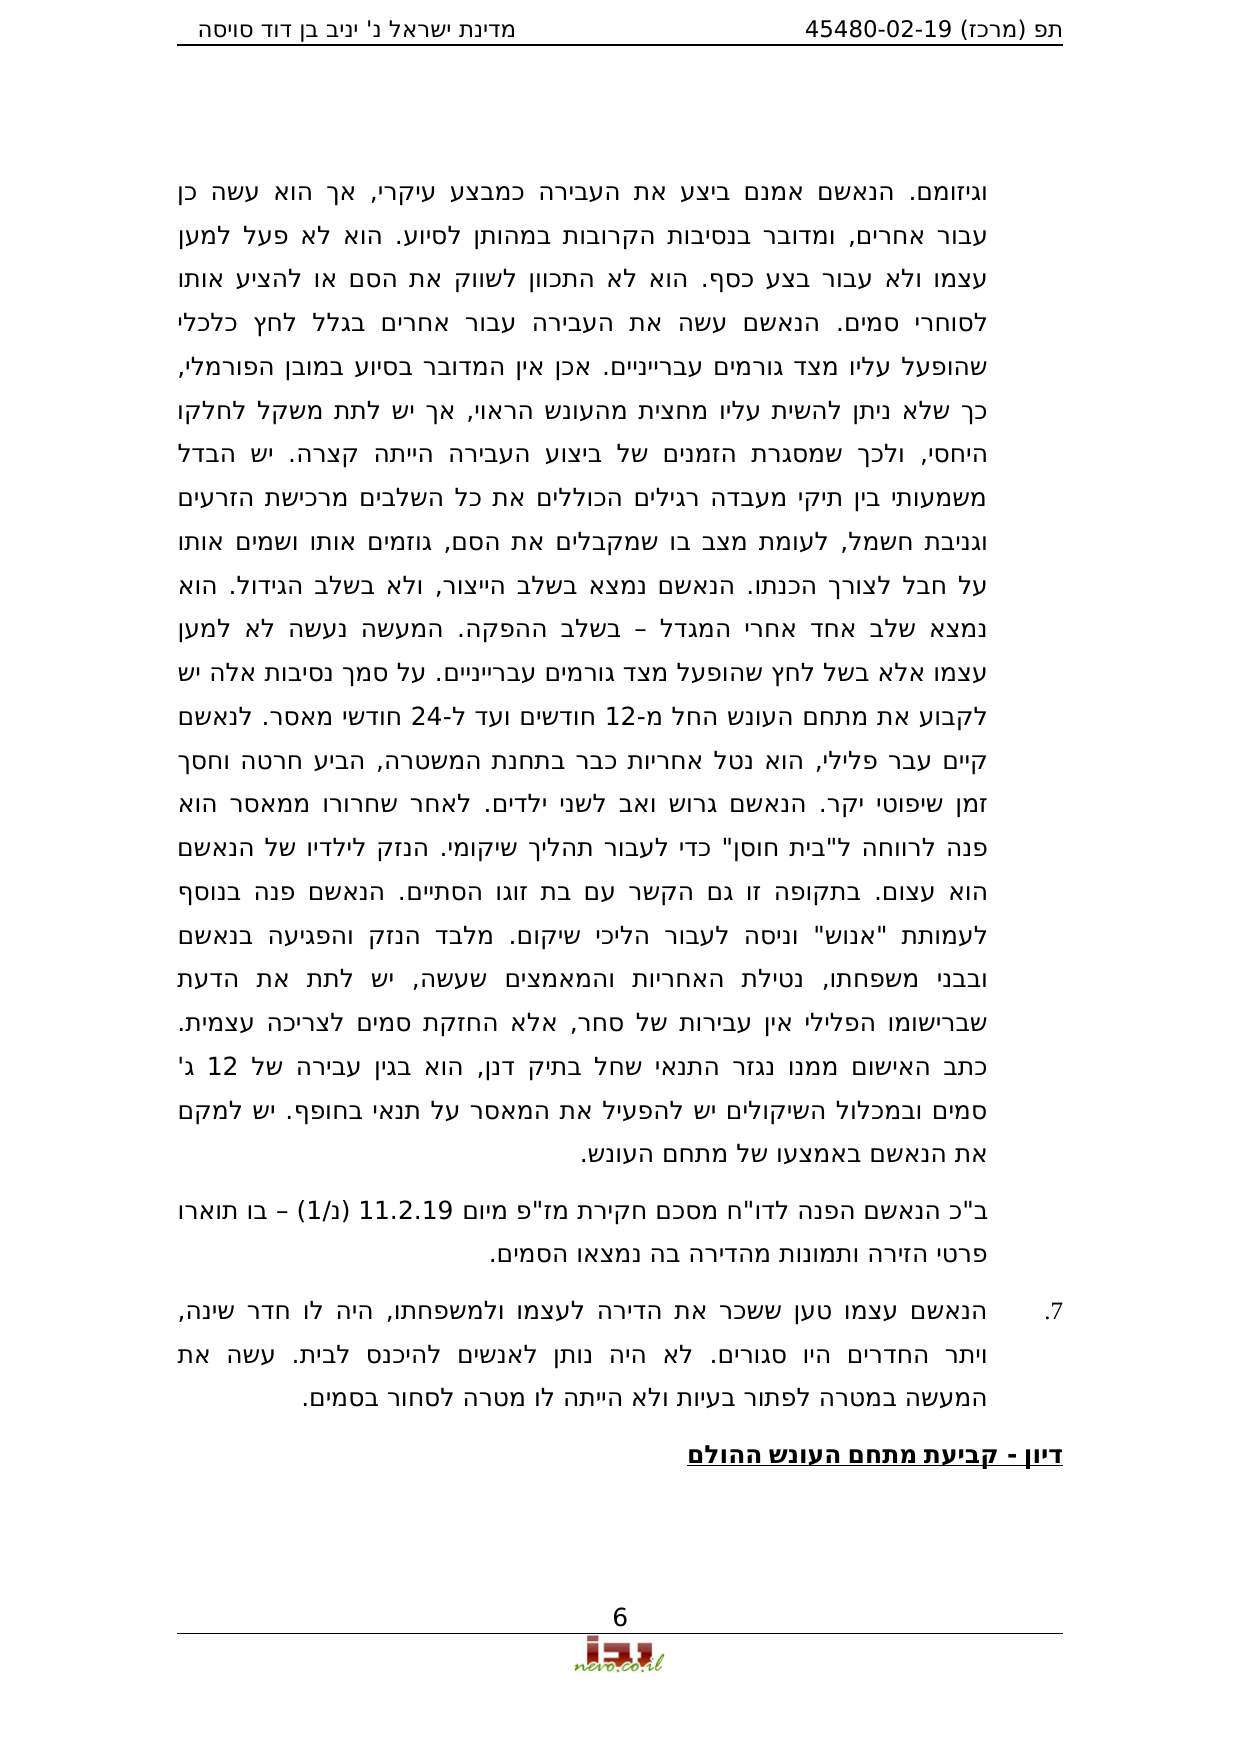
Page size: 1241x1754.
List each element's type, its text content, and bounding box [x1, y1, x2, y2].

picture [574, 1635, 666, 1673]
text דיון - קביעת מתחם העונש ההולם [177, 1440, 1063, 1469]
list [177, 177, 1063, 1169]
text ב"כ הנאשם הפנה לדו"ח מסכם חקירת מז"פ מיום 11.2.19 (נ/1) – בו תוארו פרטי הזירה ותמונות מהדירה בה נמצאו הסמים. [177, 1196, 988, 1269]
list הנאשם עצמו טען ששכר את הדירה לעצמו ולמשפחתו, היה לו חדר שינה, ויתר החדרים היו סגורים. לא היה נותן לאנשים להיכנס לבית. עשה את המעשה במטרה לפתור בעיות ולא הייתה לו מטרה לסחור בסמים. [177, 1296, 1063, 1413]
